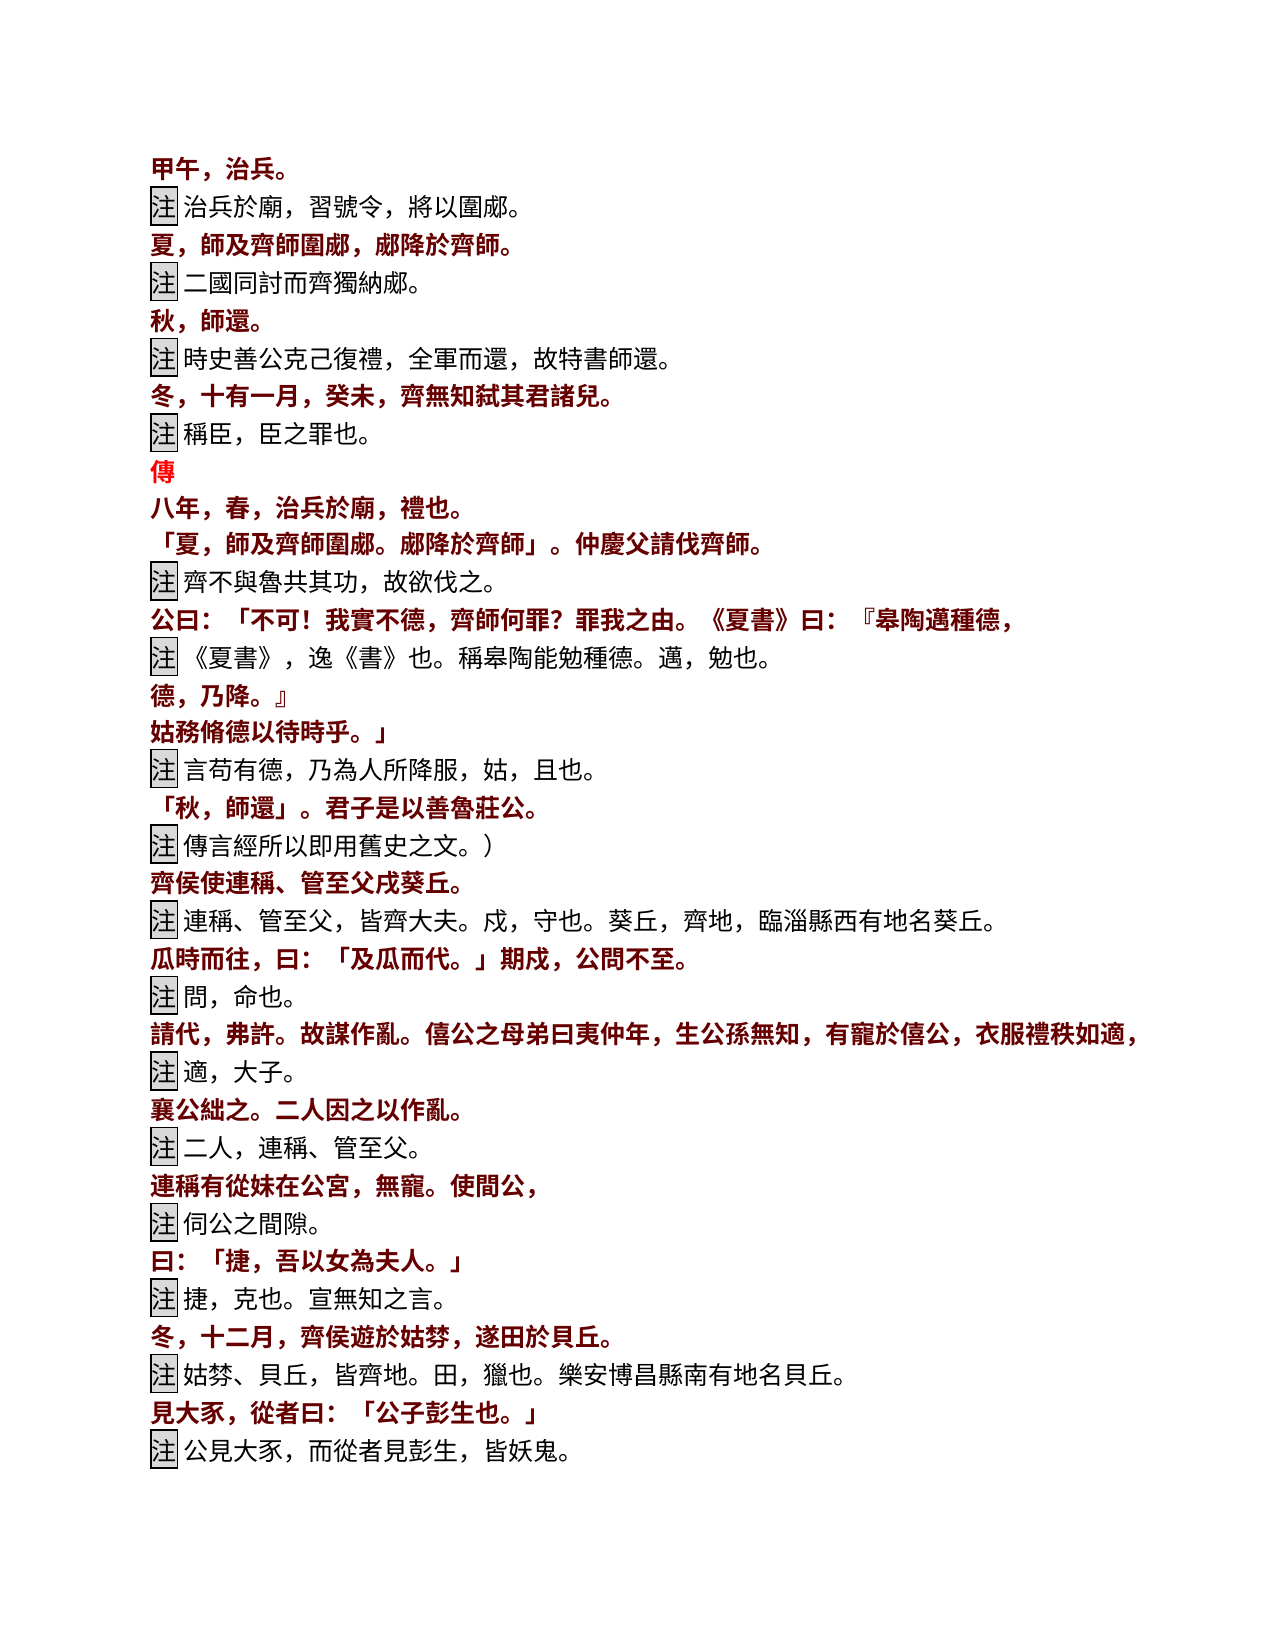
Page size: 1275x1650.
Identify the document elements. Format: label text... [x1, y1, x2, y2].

text 冬，十有一月，癸未，齊無知弑其君諸兒。 [150, 377, 1125, 413]
text 注 傳言經所以即用舊史之文。） [178, 824, 1125, 864]
text 夏，師及齊師圍郕，郕降於齊師。 [150, 226, 1125, 262]
text 注 伺公之間隙。 [178, 1202, 1125, 1242]
text 注 言苟有德，乃為人所降服，姑，且也。 [178, 749, 1125, 788]
text 注 連稱、管至父，皆齊大夫。戍，守也。葵丘，齊地，臨淄縣西有地名葵丘。 [178, 900, 1125, 939]
text 注 二國同討而齊獨納郕。 [178, 262, 1125, 301]
text 甲午，治兵。 [150, 150, 1125, 186]
text 「夏，師及齊師圍郕。郕降於齊師」。仲慶父請伐齊師。 [150, 525, 1125, 561]
text 冬，十二月，齊侯遊於姑棼，遂田於貝丘。 [150, 1317, 1125, 1354]
text 注 治兵於廟，習號令，將以圍郕。 [178, 186, 1125, 226]
text 姑務脩德以待時乎。」 [150, 712, 1125, 749]
text 曰：「捷，吾以女為夫人。」 [150, 1242, 1125, 1278]
text 注 適，大子。 [178, 1051, 1125, 1091]
text 請代，弗許。故謀作亂。僖公之母弟曰夷仲年，生公孫無知，有寵於僖公，衣服禮秩如適， [150, 1015, 1125, 1051]
text 八年，春，治兵於廟，禮也。 [150, 489, 1125, 525]
text 注 公見大豕，而從者見彭生，皆妖鬼。 [178, 1429, 1125, 1469]
text 傳 [150, 452, 1125, 489]
text 注 《夏書》，逸《書》也。稱皋陶能勉種德。邁，勉也。 [178, 637, 1125, 676]
text 德，乃降。』 [150, 676, 1125, 712]
text 注 稱臣，臣之罪也。 [178, 413, 1125, 452]
text 秋，師還。 [150, 301, 1125, 337]
text 注 齊不與魯共其功，故欲伐之。 [178, 561, 1125, 601]
text 注 時史善公克己復禮，全軍而還，故特書師還。 [178, 337, 1125, 377]
text 注 問，命也。 [178, 976, 1125, 1015]
text 注 捷，克也。宣無知之言。 [178, 1278, 1125, 1317]
text 注 二人，連稱、管至父。 [178, 1127, 1125, 1166]
text 齊侯使連稱、管至父戌葵丘。 [150, 864, 1125, 900]
text 瓜時而往，曰：「及瓜而代。」期戍，公問不至。 [150, 939, 1125, 976]
text 注 姑棼、貝丘，皆齊地。田，獵也。樂安博昌縣南有地名貝丘。 [178, 1354, 1125, 1393]
text 連稱有從妹在公宮，無寵。使間公， [150, 1166, 1125, 1202]
text 襄公絀之。二人因之以作亂。 [150, 1091, 1125, 1127]
text 公曰：「不可！我實不德，齊師何罪？罪我之由。《夏書》曰：『皋陶邁種德， [150, 601, 1125, 637]
text 「秋，師還」。君子是以善魯莊公。 [150, 788, 1125, 824]
text 見大豕，從者曰：「公子彭生也。」 [150, 1393, 1125, 1429]
